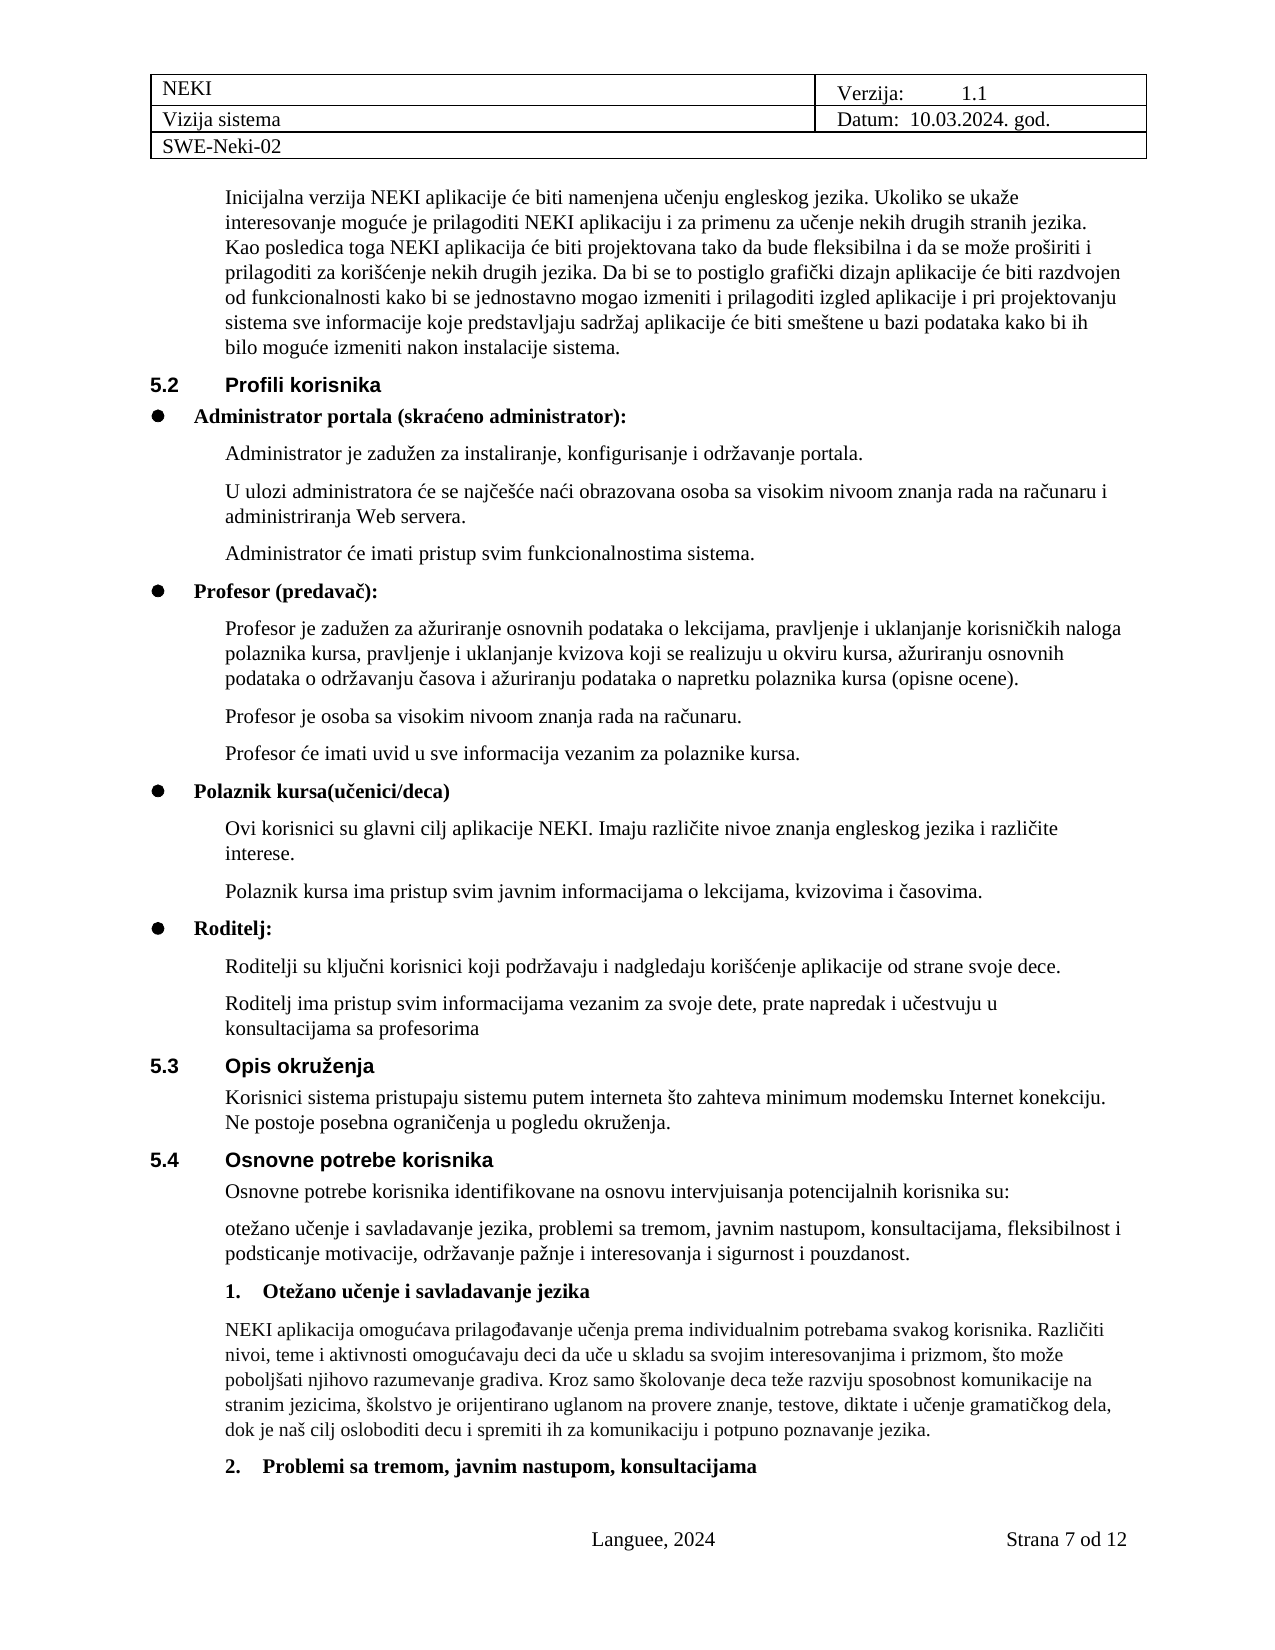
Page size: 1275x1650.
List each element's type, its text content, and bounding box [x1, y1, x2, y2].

text Korisnici sistema pristupaju sistemu putem interneta što zahteva minimum modemsku Internet konekciju. Ne postoje posebna ograničenja u pogledu okruženja. [225, 1084, 1125, 1134]
text Polaznik kursa ima pristup svim javnim informacijama o lekcijama, kvizovima i časovima. [225, 878, 1125, 903]
text U ulozi administratora će se najčešće naći obrazovana osoba sa visokim nivoom znanja rada na računaru i administriranja Web servera. [225, 478, 1125, 528]
text Profesor će imati uvid u sve informacija vezanim za polaznike kursa. [225, 740, 1125, 765]
list Profesor (predavač): [150, 578, 1125, 603]
text Inicijalna verzija NEKI aplikacije će biti namenjena učenju engleskog jezika. Ukoliko se ukaže interesovanje moguće je prilagoditi NEKI aplikaciju i za primenu za učenje nekih drugih stranih jezika. Kao posledica toga NEKI aplikacija će biti projektovana tako da bude fleksibilna i da se može proširiti i prilagoditi za korišćenje nekih drugih jezika. Da bi se to postiglo grafički dizajn aplikacije će biti razdvojen od funkcionalnosti kako bi se jednostavno mogao izmeniti i prilagoditi izgled aplikacije i pri projektovanju sistema sve informacije koje predstavljaju sadržaj aplikacije će biti smeštene u bazi podataka kako bi ih bilo moguće izmeniti nakon instalacije sistema. [225, 184, 1125, 359]
subtitle Opis okruženja [150, 1053, 1125, 1078]
text otežano učenje i savladavanje jezika, problemi sa tremom, javnim nastupom, konsultacijama, fleksibilnost i podsticanje motivacije, održavanje pažnje i interesovanja i sigurnost i pouzdanost. [225, 1215, 1125, 1265]
text Profesor je zadužen za ažuriranje osnovnih podataka o lekcijama, pravljenje i uklanjanje korisničkih naloga polaznika kursa, pravljenje i uklanjanje kvizova koji se realizuju u okviru kursa, ažuriranju osnovnih podataka o održavanju časova i ažuriranju podataka o napretku polaznika kursa (opisne ocene). [225, 615, 1125, 690]
text Administrator će imati pristup svim funkcionalnostima sistema. [225, 540, 1125, 565]
text Profesor je osoba sa visokim nivoom znanja rada na računaru. [225, 703, 1125, 728]
text Ovi korisnici su glavni cilj aplikacije NEKI. Imaju različite nivoe znanja engleskog jezika i različite interese. [225, 815, 1125, 865]
subtitle Profili korisnika [150, 372, 1125, 397]
subtitle Osnovne potrebe korisnika [150, 1147, 1125, 1172]
list Administrator portala (skraćeno administrator): [150, 403, 1125, 428]
text Roditelji su ključni korisnici koji podržavaju i nadgledaju korišćenje aplikacije od strane svoje dece. [225, 953, 1125, 978]
list Polaznik kursa(učenici/deca) [150, 778, 1125, 803]
list Otežano učenje i savladavanje jezika [225, 1278, 1125, 1303]
text Osnovne potrebe korisnika identifikovane na osnovu intervjuisanja potencijalnih korisnika su: [225, 1178, 1125, 1203]
text Roditelj ima pristup svim informacijama vezanim za svoje dete, prate napredak i učestvuju u konsultacijama sa profesorima [225, 990, 1125, 1040]
list Problemi sa tremom, javnim nastupom, konsultacijama [225, 1453, 1125, 1478]
text NEKI aplikacija omogućava prilagođavanje učenja prema individualnim potrebama svakog korisnika. Različiti nivoi, teme i aktivnosti omogućavaju deci da uče u skladu sa svojim interesovanjima i prizmom, što može poboljšati njihovo razumevanje gradiva. Kroz samo školovanje deca teže razviju sposobnost komunikacije na stranim jezicima, školstvo je orijentirano uglanom na provere znanje, testove, diktate i učenje gramatičkog dela, dok je naš cilj osloboditi decu i spremiti ih za komunikaciju i potpuno poznavanje jezika. [225, 1315, 1125, 1440]
text Administrator je zadužen za instaliranje, konfigurisanje i održavanje portala. [225, 440, 1125, 465]
list Roditelj: [150, 915, 1125, 940]
